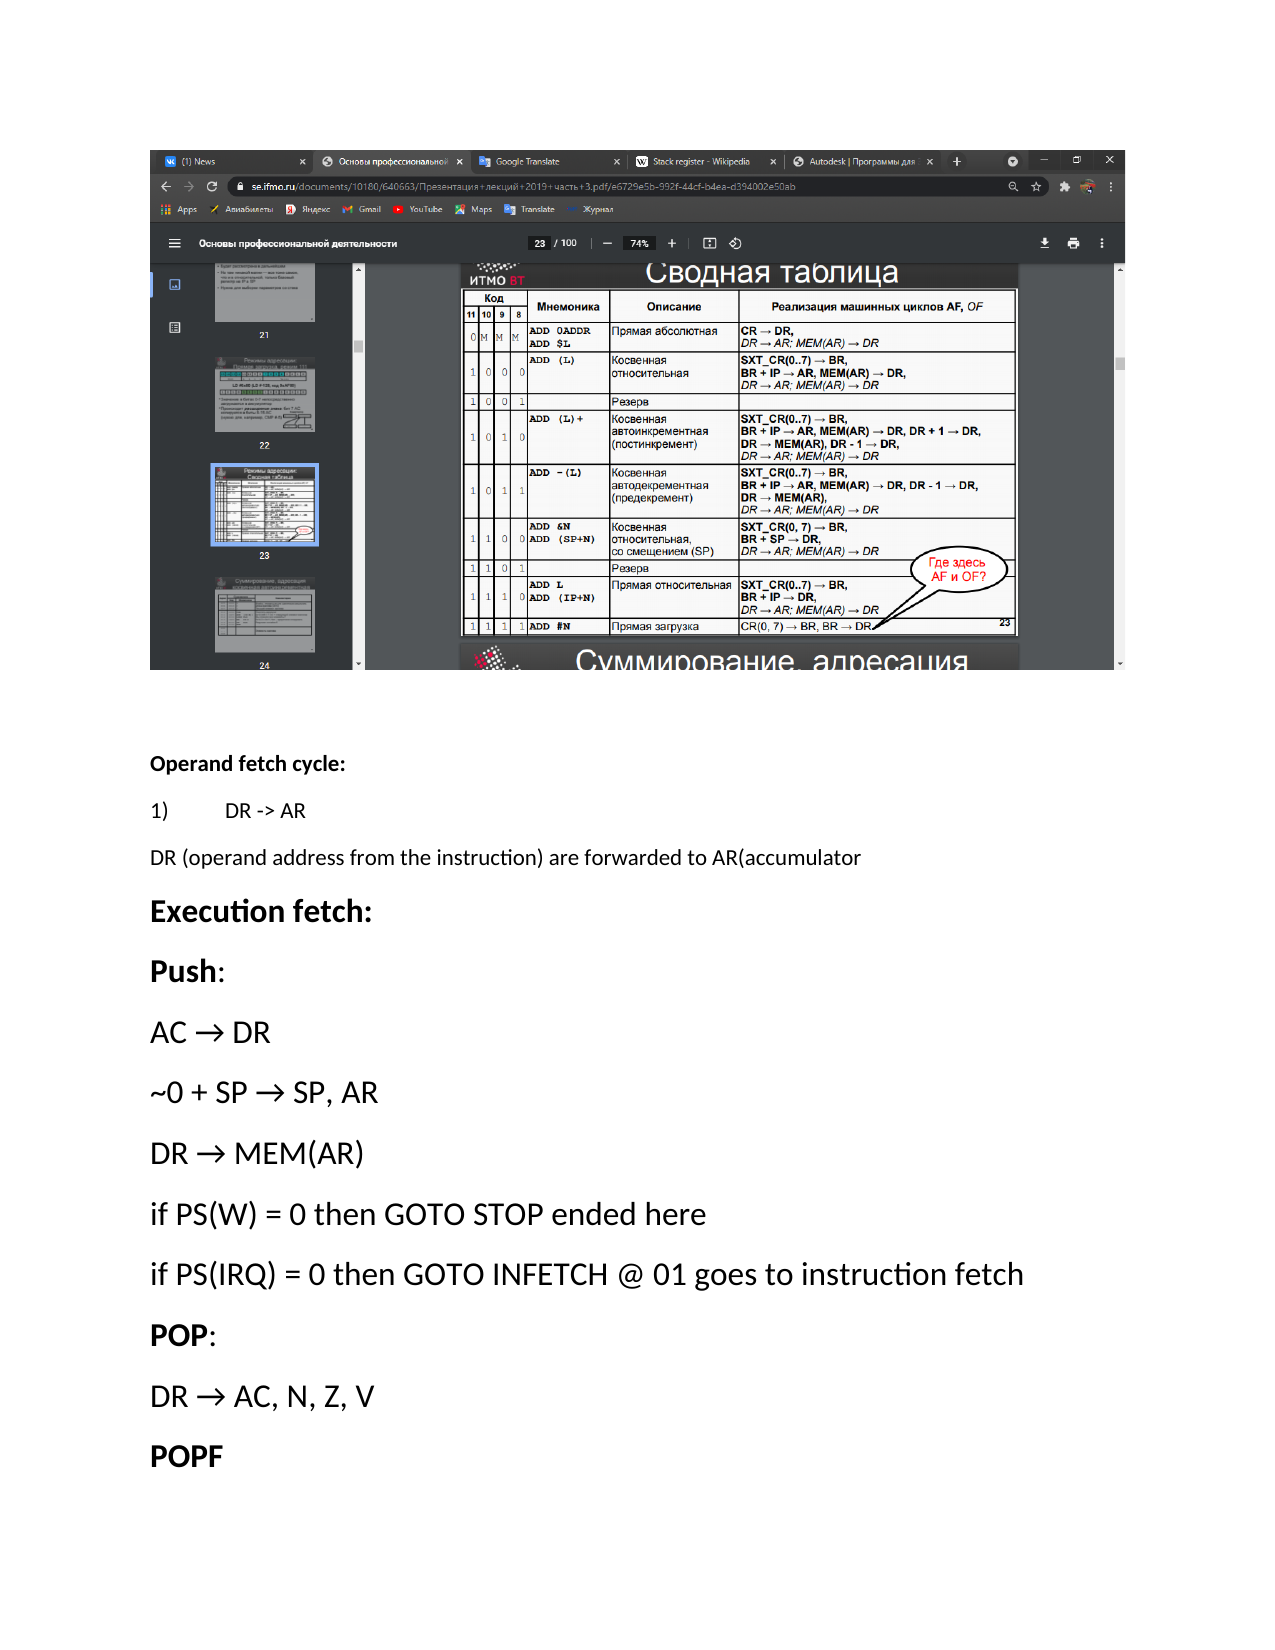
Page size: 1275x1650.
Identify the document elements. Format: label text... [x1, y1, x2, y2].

text POP: [150, 1314, 1125, 1355]
text POPF [150, 1435, 1125, 1476]
text if PS(W) = 0 then GOTO STOP ended here [150, 1193, 1125, 1233]
text AC → DR [150, 1011, 1125, 1052]
text DR (operand address from the instruction) are forwarded to AR(accumulator [150, 843, 1125, 871]
picture [150, 150, 1125, 670]
text ~0 + SP → SP, AR [150, 1072, 1125, 1112]
text Operand fetch cycle: [150, 749, 1125, 777]
text 1) DR -> AR [150, 796, 1125, 824]
text Push: [150, 950, 1125, 991]
text DR → MEM(AR) [150, 1132, 1125, 1173]
text if PS(IRQ) = 0 then GOTO INFETCH @ 01 goes to instruction fetch [150, 1253, 1125, 1294]
text Execution fetch: [150, 890, 1125, 930]
text DR → AC, N, Z, V [150, 1375, 1125, 1415]
